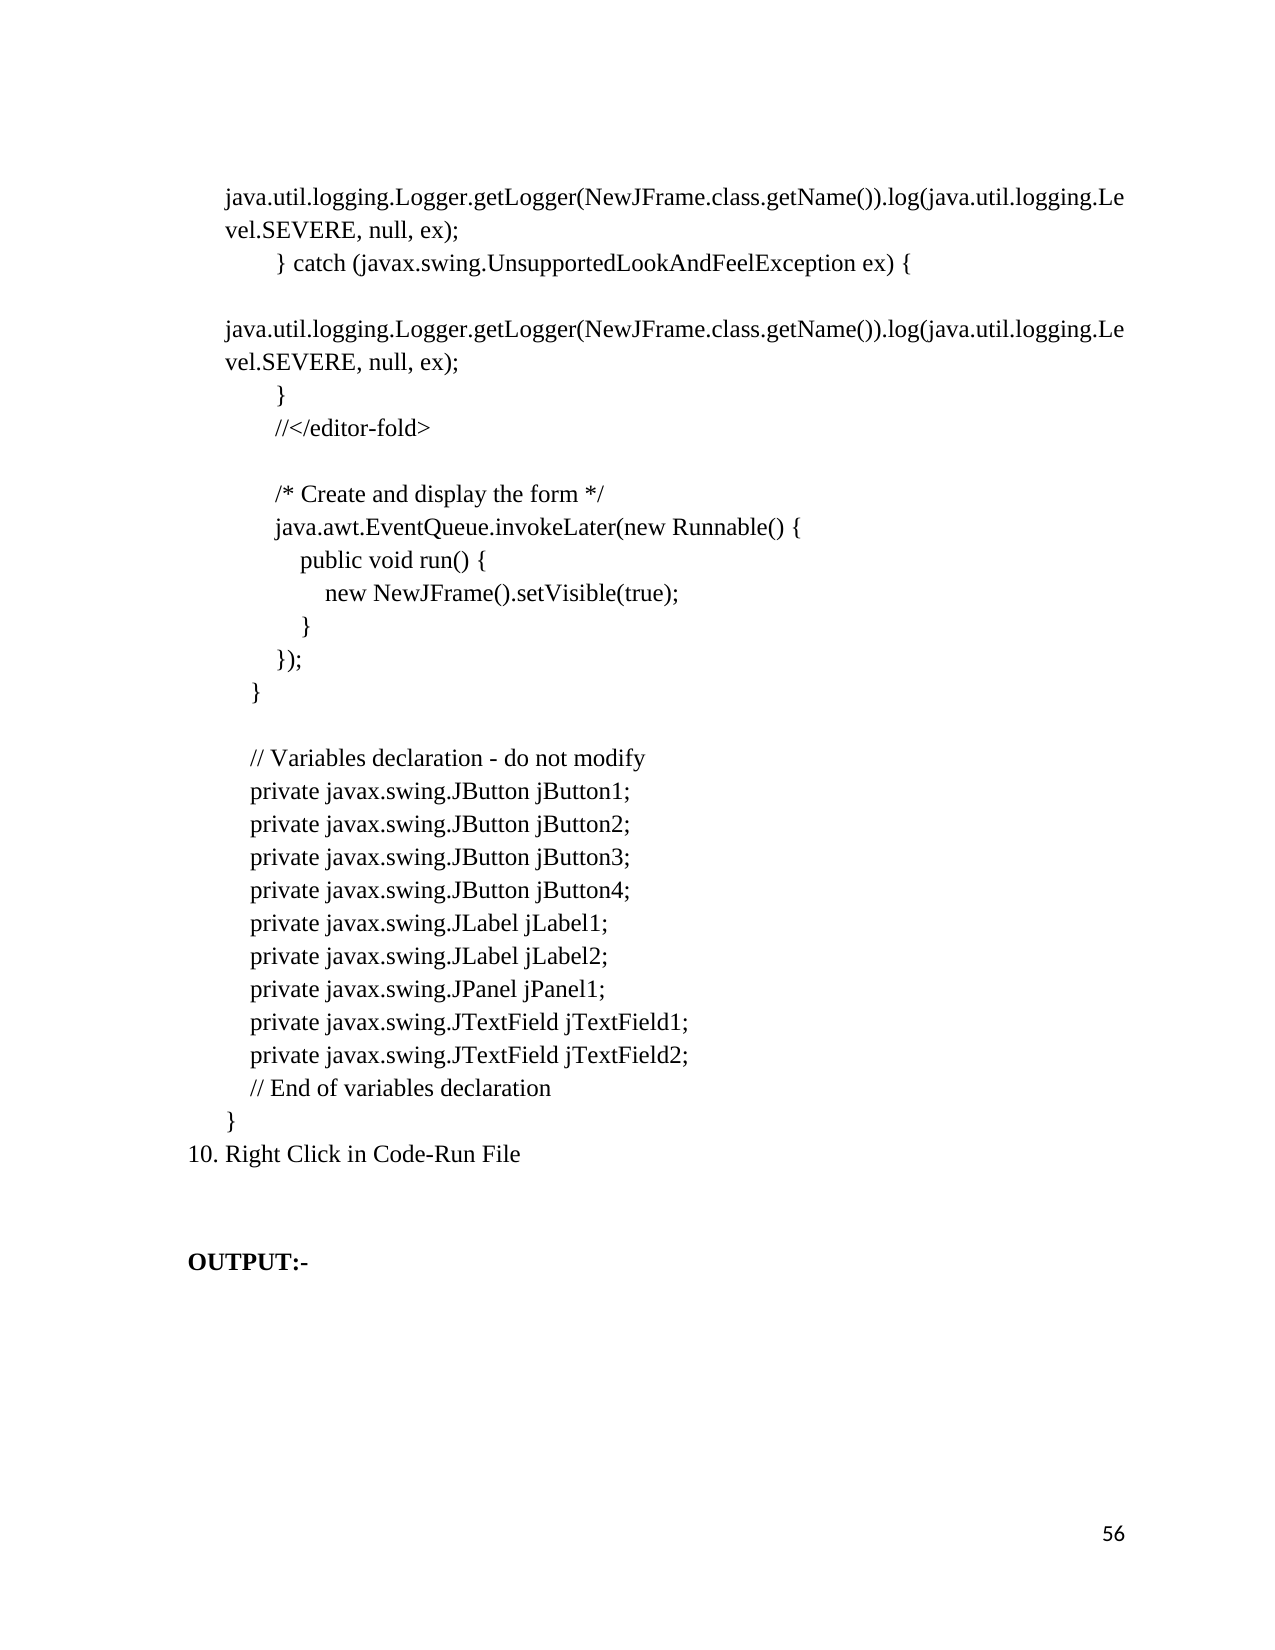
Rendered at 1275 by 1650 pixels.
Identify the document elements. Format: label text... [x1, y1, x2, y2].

list } [225, 380, 1125, 408]
text OUTPUT:- [187, 1247, 1125, 1276]
list java.awt.EventQueue.invokeLater(new Runnable() { [225, 512, 1125, 541]
list private javax.swing.JButton jButton4; [225, 875, 1125, 904]
list public void run() { [225, 545, 1125, 573]
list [225, 150, 1125, 244]
list private javax.swing.JTextField jTextField2; [225, 1040, 1125, 1069]
list private javax.swing.JButton jButton2; [225, 809, 1125, 838]
list private javax.swing.JButton jButton1; [225, 776, 1125, 805]
list private javax.swing.JLabel jLabel1; [225, 908, 1125, 937]
list // End of variables declaration [225, 1073, 1125, 1102]
list private javax.swing.JButton jButton3; [225, 842, 1125, 871]
list private javax.swing.JTextField jTextField1; [225, 1007, 1125, 1036]
list } [225, 1106, 1125, 1135]
list java.util.logging.Logger.getLogger(NewJFrame.class.getName()).log(java.util.logging.Level.SEVERE, null, ex); [225, 281, 1125, 375]
list /* Create and display the form */ [225, 479, 1125, 507]
list //</editor-fold> [225, 413, 1125, 441]
list } [225, 677, 1125, 706]
list } catch (javax.swing.UnsupportedLookAndFeelException ex) { [225, 248, 1125, 277]
list new NewJFrame().setVisible(true); [225, 578, 1125, 607]
list // Variables declaration - do not modify [225, 743, 1125, 772]
list Right Click in Code-Run File [187, 1139, 1125, 1168]
list private javax.swing.JPanel jPanel1; [225, 974, 1125, 1003]
list private javax.swing.JLabel jLabel2; [225, 941, 1125, 970]
list } [225, 611, 1125, 639]
list }); [225, 644, 1125, 673]
